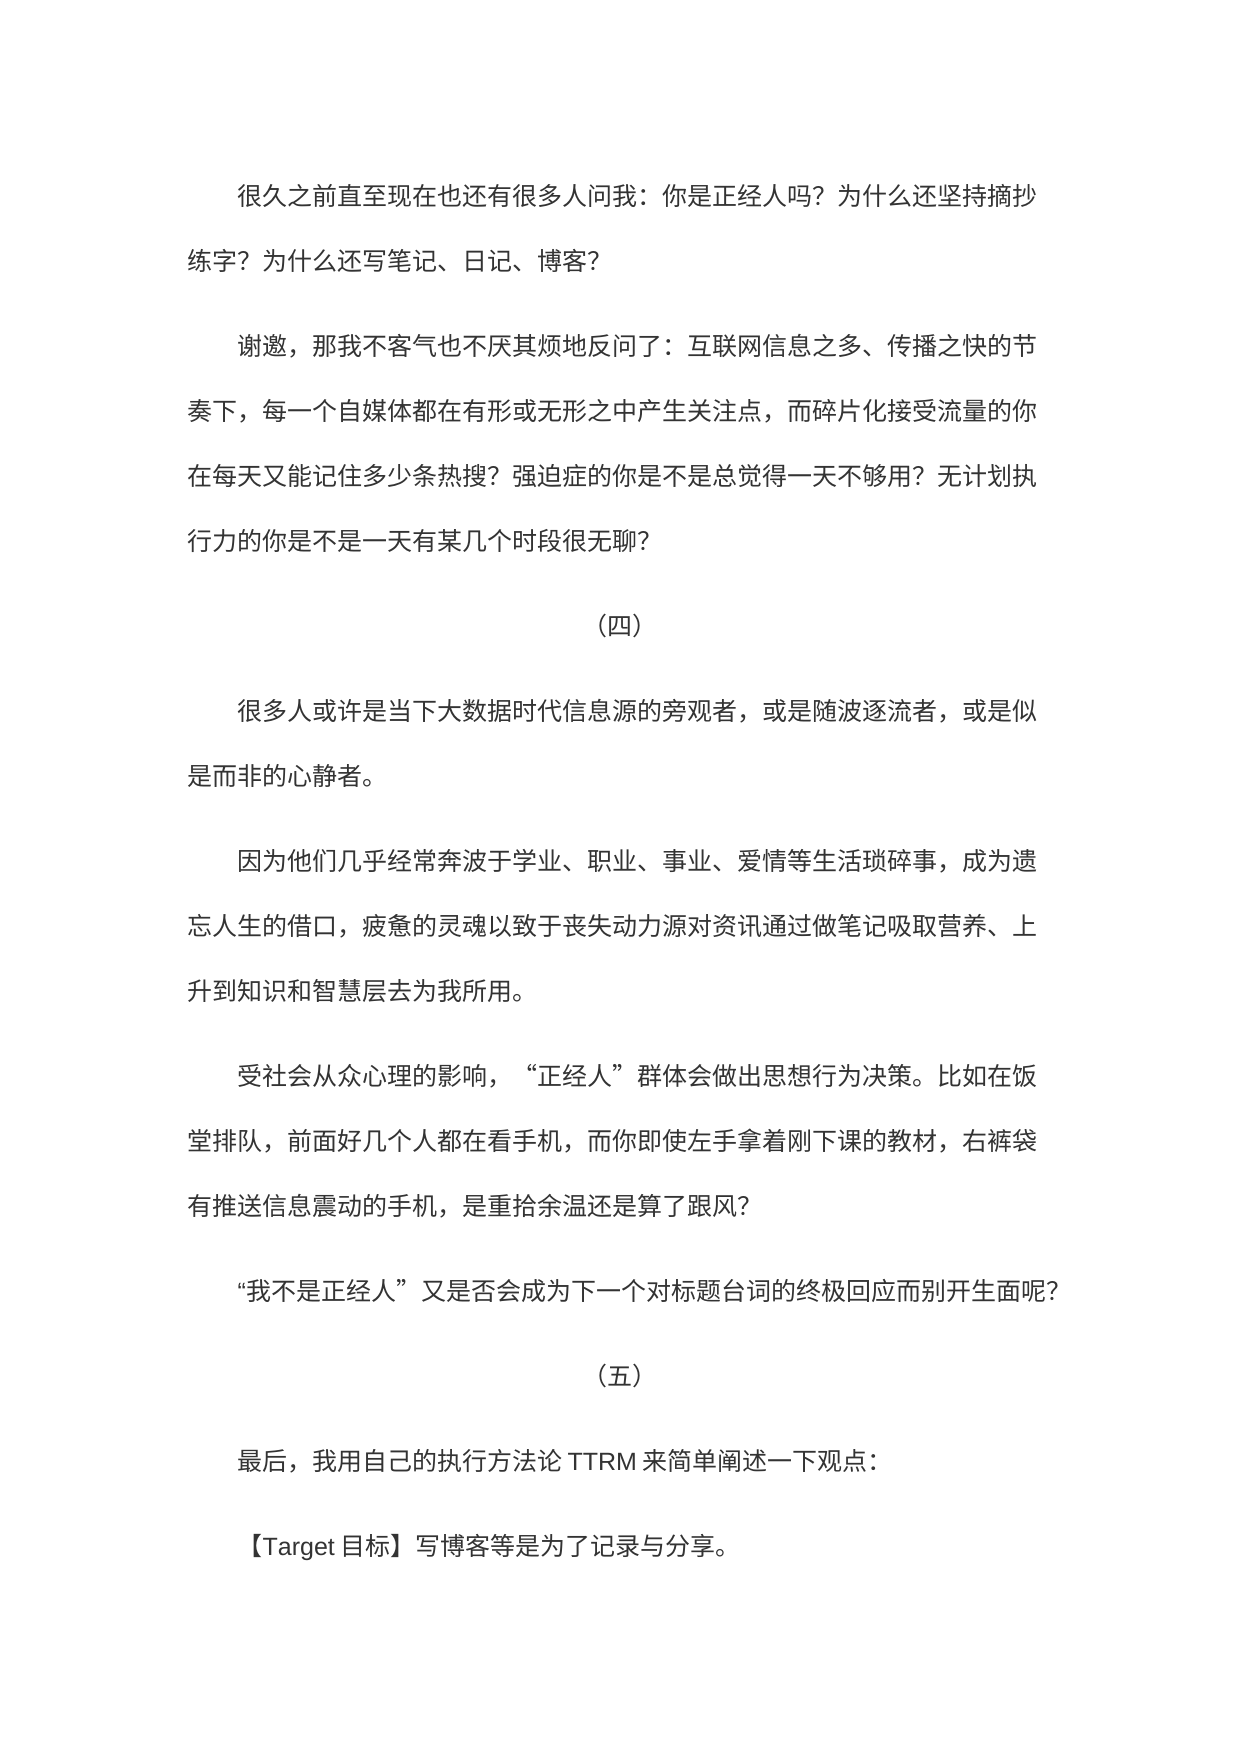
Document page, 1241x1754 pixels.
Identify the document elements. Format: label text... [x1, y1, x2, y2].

text 很多人或许是当下大数据时代信息源的旁观者，或是随波逐流者，或是似是而非的心静者。 [187, 677, 1053, 807]
text 因为他们几乎经常奔波于学业、职业、事业、爱情等生活琐碎事，成为遗忘人生的借口，疲惫的灵魂以致于丧失动力源对资讯通过做笔记吸取营养、上升到知识和智慧层去为我所用。 [187, 827, 1053, 1022]
text 很久之前直至现在也还有很多人问我：你是正经人吗？为什么还坚持摘抄练字？为什么还写笔记、日记、博客？ [187, 162, 1053, 292]
text 谢邀，那我不客气也不厌其烦地反问了：互联网信息之多、传播之快的节奏下，每一个自媒体都在有形或无形之中产生关注点，而碎片化接受流量的你在每天又能记住多少条热搜？强迫症的你是不是总觉得一天不够用？无计划执行力的你是不是一天有某几个时段很无聊？ [187, 312, 1053, 572]
text “我不是正经人”又是否会成为下一个对标题台词的终极回应而别开生面呢？ [187, 1257, 1053, 1322]
text 受社会从众心理的影响，“正经人”群体会做出思想行为决策。比如在饭堂排队，前面好几个人都在看手机，而你即使左手拿着刚下课的教材，右裤袋有推送信息震动的手机，是重拾余温还是算了跟风？ [187, 1042, 1053, 1237]
text 最后，我用自己的执行方法论TTRM来简单阐述一下观点： [187, 1427, 1053, 1492]
text （四） [187, 592, 1053, 657]
text （五） [187, 1342, 1053, 1407]
text 【Target目标】写博客等是为了记录与分享。 [187, 1512, 1053, 1577]
